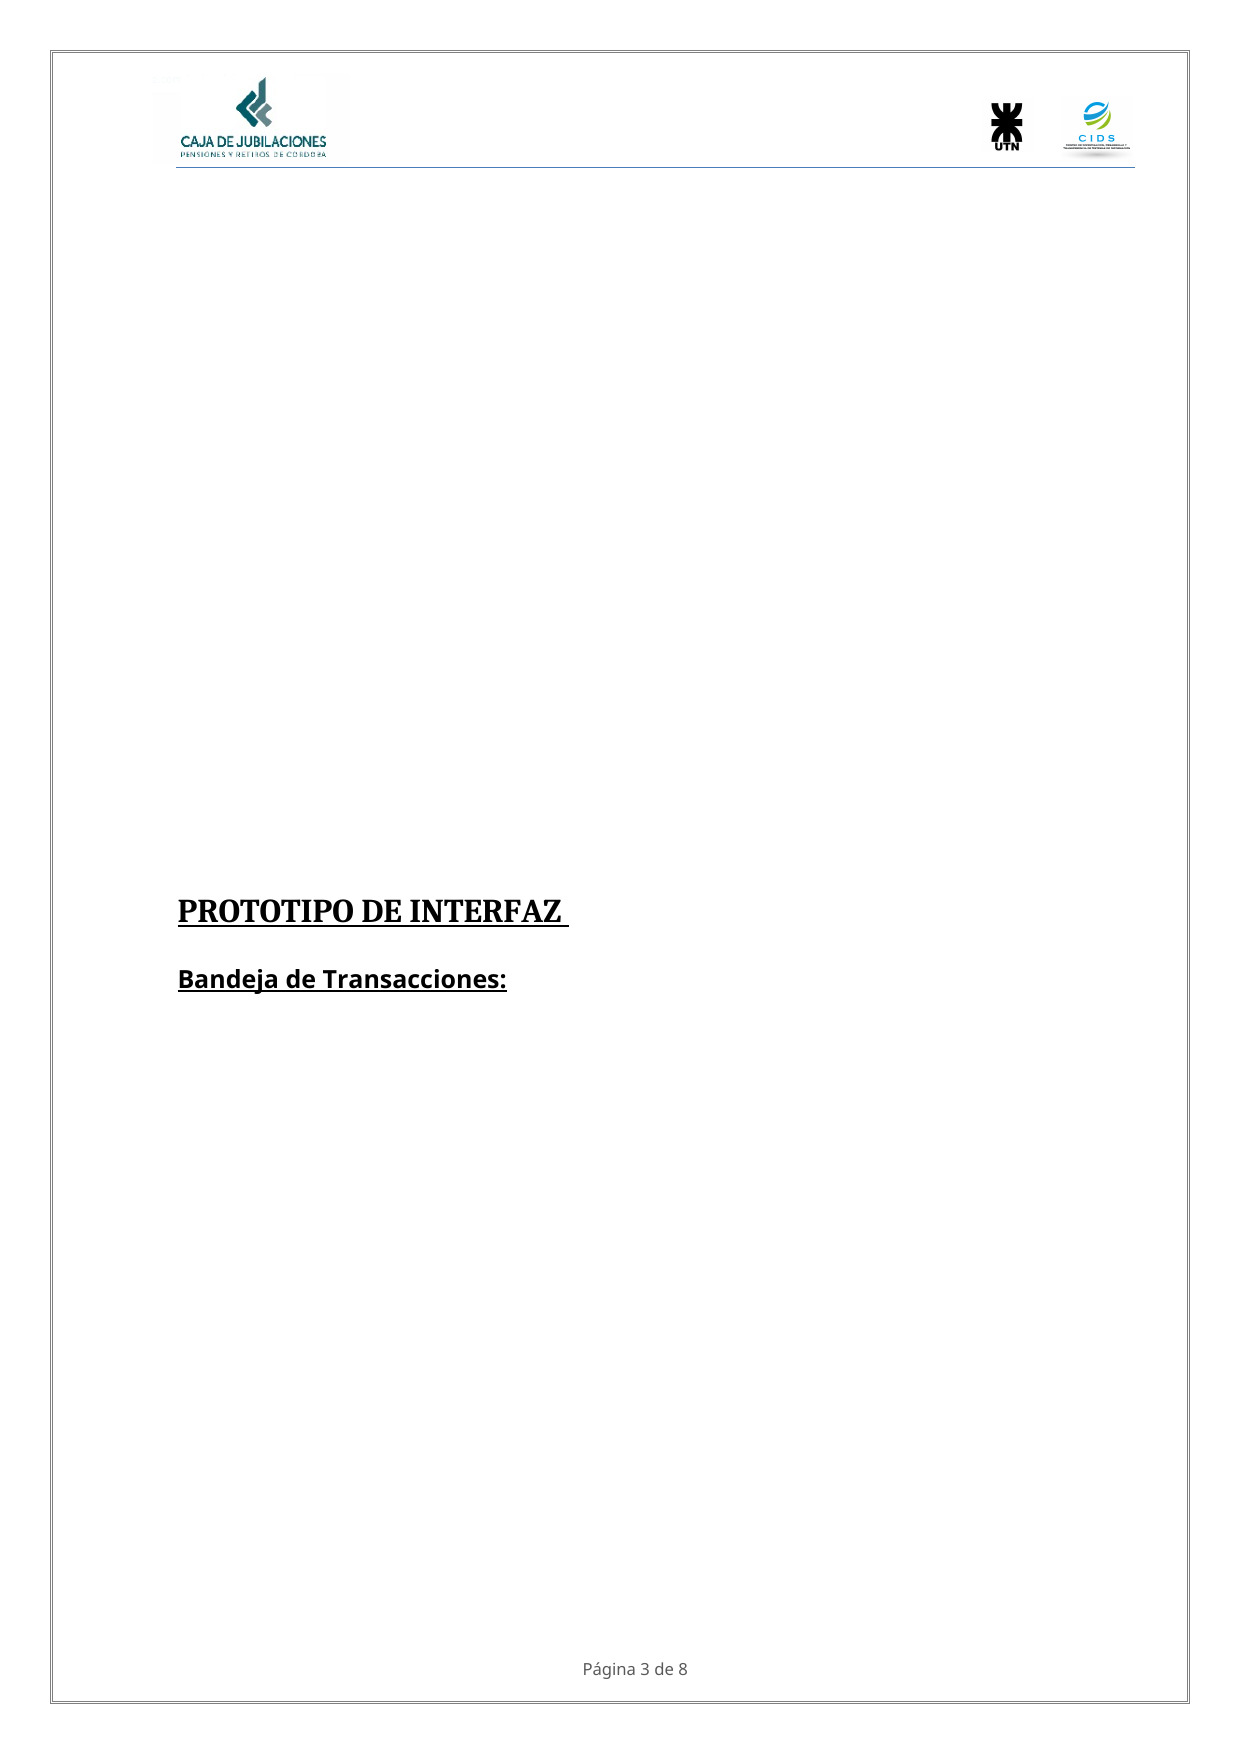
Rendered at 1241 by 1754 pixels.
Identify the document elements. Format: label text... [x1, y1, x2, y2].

picture [152, 73, 350, 164]
text Bandeja de Transacciones: [177, 961, 1063, 995]
subtitle PROTOTIPO DE INTERFAZ [177, 892, 1063, 931]
picture [980, 98, 1033, 152]
picture [1061, 96, 1133, 162]
